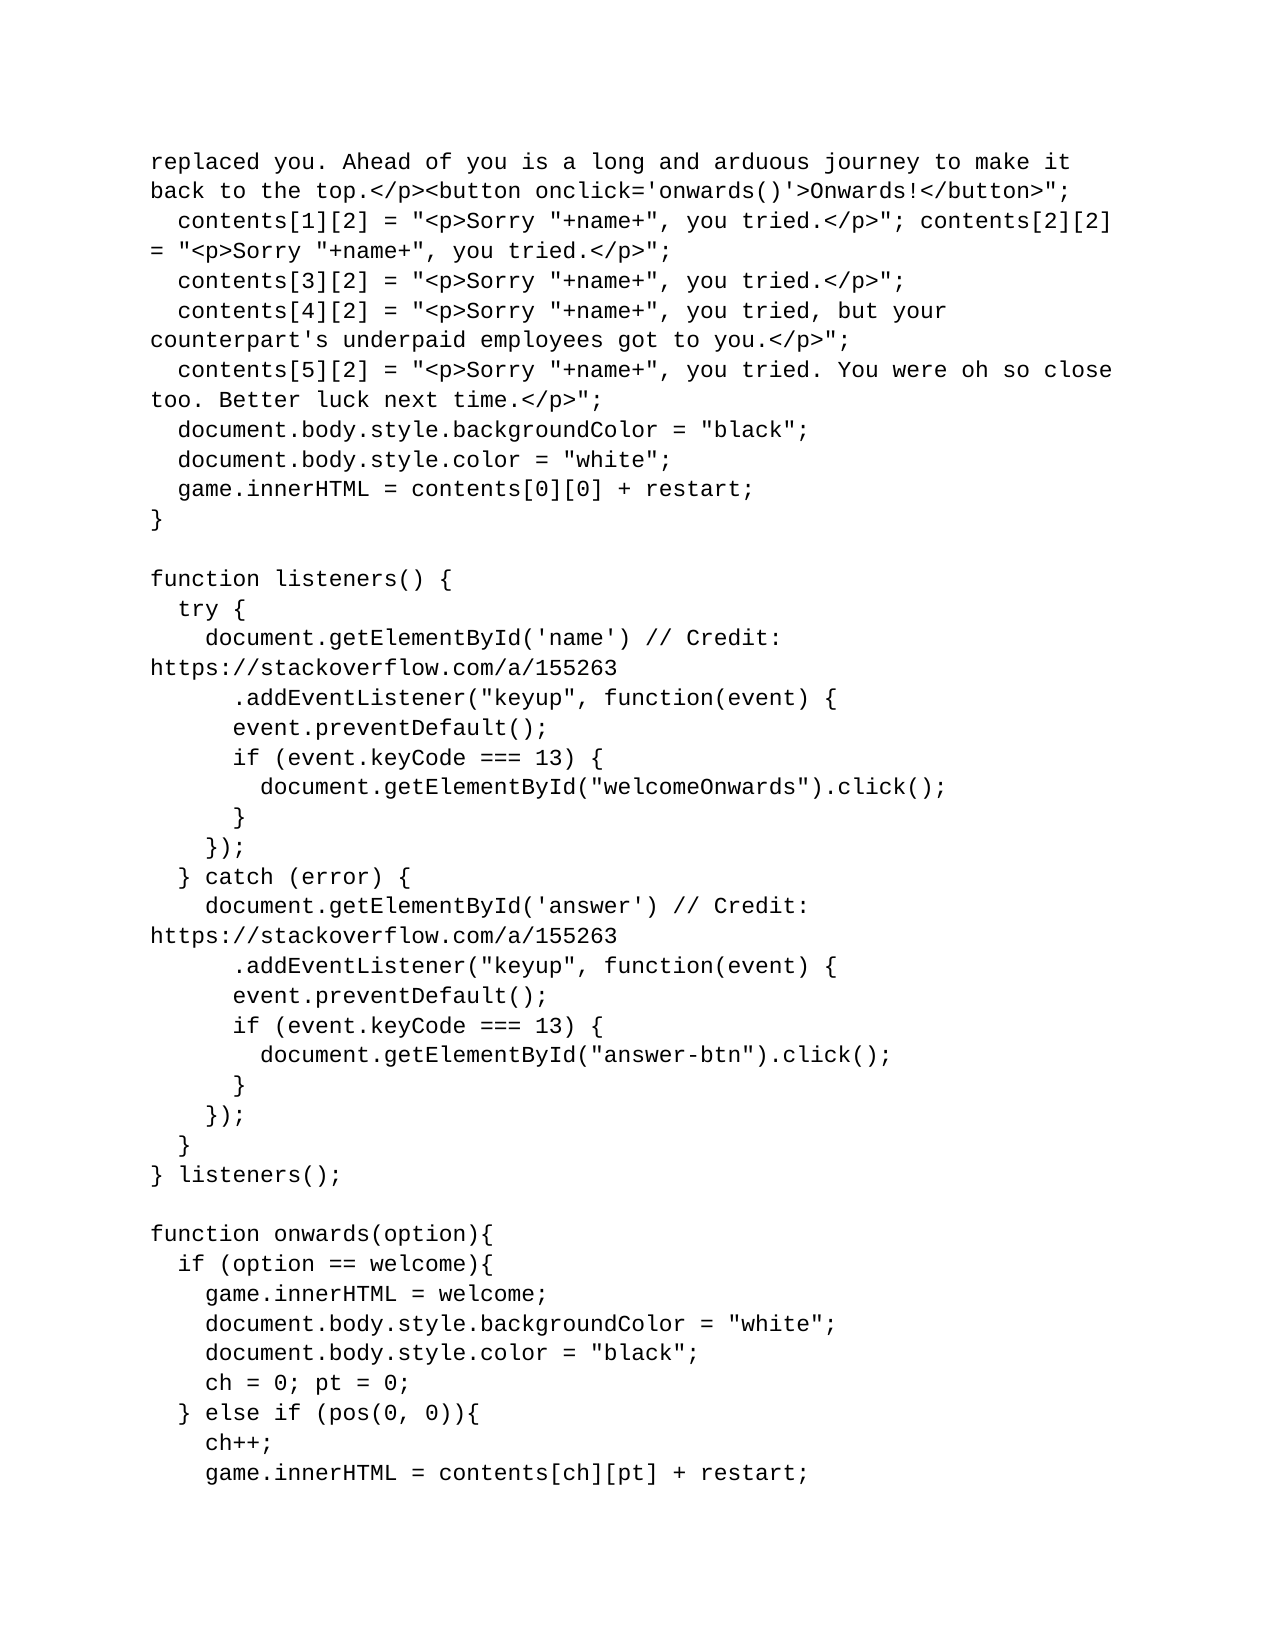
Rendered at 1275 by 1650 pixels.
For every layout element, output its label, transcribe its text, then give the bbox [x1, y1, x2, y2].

text game.innerHTML = welcome; [150, 1282, 1125, 1308]
text }); [150, 835, 1125, 861]
text if (event.keyCode === 13) { [150, 746, 1125, 772]
text } [150, 507, 1125, 533]
text }); [150, 1103, 1125, 1129]
text try { [150, 597, 1125, 623]
text document.getElementById('answer') // Credit: https://stackoverflow.com/a/155263 [150, 895, 1125, 951]
text } listeners(); [150, 1163, 1125, 1189]
text if (option == welcome){ [150, 1252, 1125, 1278]
text document.body.style.color = "white"; [150, 448, 1125, 474]
text function listeners() { [150, 567, 1125, 593]
text document.body.style.color = "black"; [150, 1342, 1125, 1368]
text game.innerHTML = contents[ch][pt] + restart; [150, 1461, 1125, 1487]
text document.getElementById("welcomeOnwards").click(); [150, 776, 1125, 802]
text document.body.style.backgroundColor = "white"; [150, 1312, 1125, 1338]
text contents[1][2] = "<p>Sorry "+name+", you tried.</p>"; contents[2][2] = "<p>Sorry "+name+", you tried.</p>"; [150, 209, 1125, 265]
text game.innerHTML = contents[0][0] + restart; [150, 478, 1125, 504]
text contents[5][2] = "<p>Sorry "+name+", you tried. You were oh so close too. Better luck next time.</p>"; [150, 358, 1125, 414]
text } [150, 1073, 1125, 1099]
text event.preventDefault(); [150, 984, 1125, 1010]
text event.preventDefault(); [150, 716, 1125, 742]
text ch = 0; pt = 0; [150, 1371, 1125, 1397]
text function onwards(option){ [150, 1222, 1125, 1248]
text .addEventListener("keyup", function(event) { [150, 954, 1125, 980]
text } [150, 1133, 1125, 1159]
text } catch (error) { [150, 865, 1125, 891]
text document.getElementById("answer-btn").click(); [150, 1044, 1125, 1070]
text .addEventListener("keyup", function(event) { [150, 686, 1125, 712]
text document.getElementById('name') // Credit: https://stackoverflow.com/a/155263 [150, 627, 1125, 682]
text document.body.style.backgroundColor = "black"; [150, 418, 1125, 444]
text } else if (pos(0, 0)){ [150, 1401, 1125, 1427]
text ch++; [150, 1431, 1125, 1457]
text contents[4][2] = "<p>Sorry "+name+", you tried, but your counterpart's underpaid employees got to you.</p>"; [150, 299, 1125, 355]
text if (event.keyCode === 13) { [150, 1014, 1125, 1040]
text contents[3][2] = "<p>Sorry "+name+", you tried.</p>"; [150, 269, 1125, 295]
text } [150, 805, 1125, 831]
